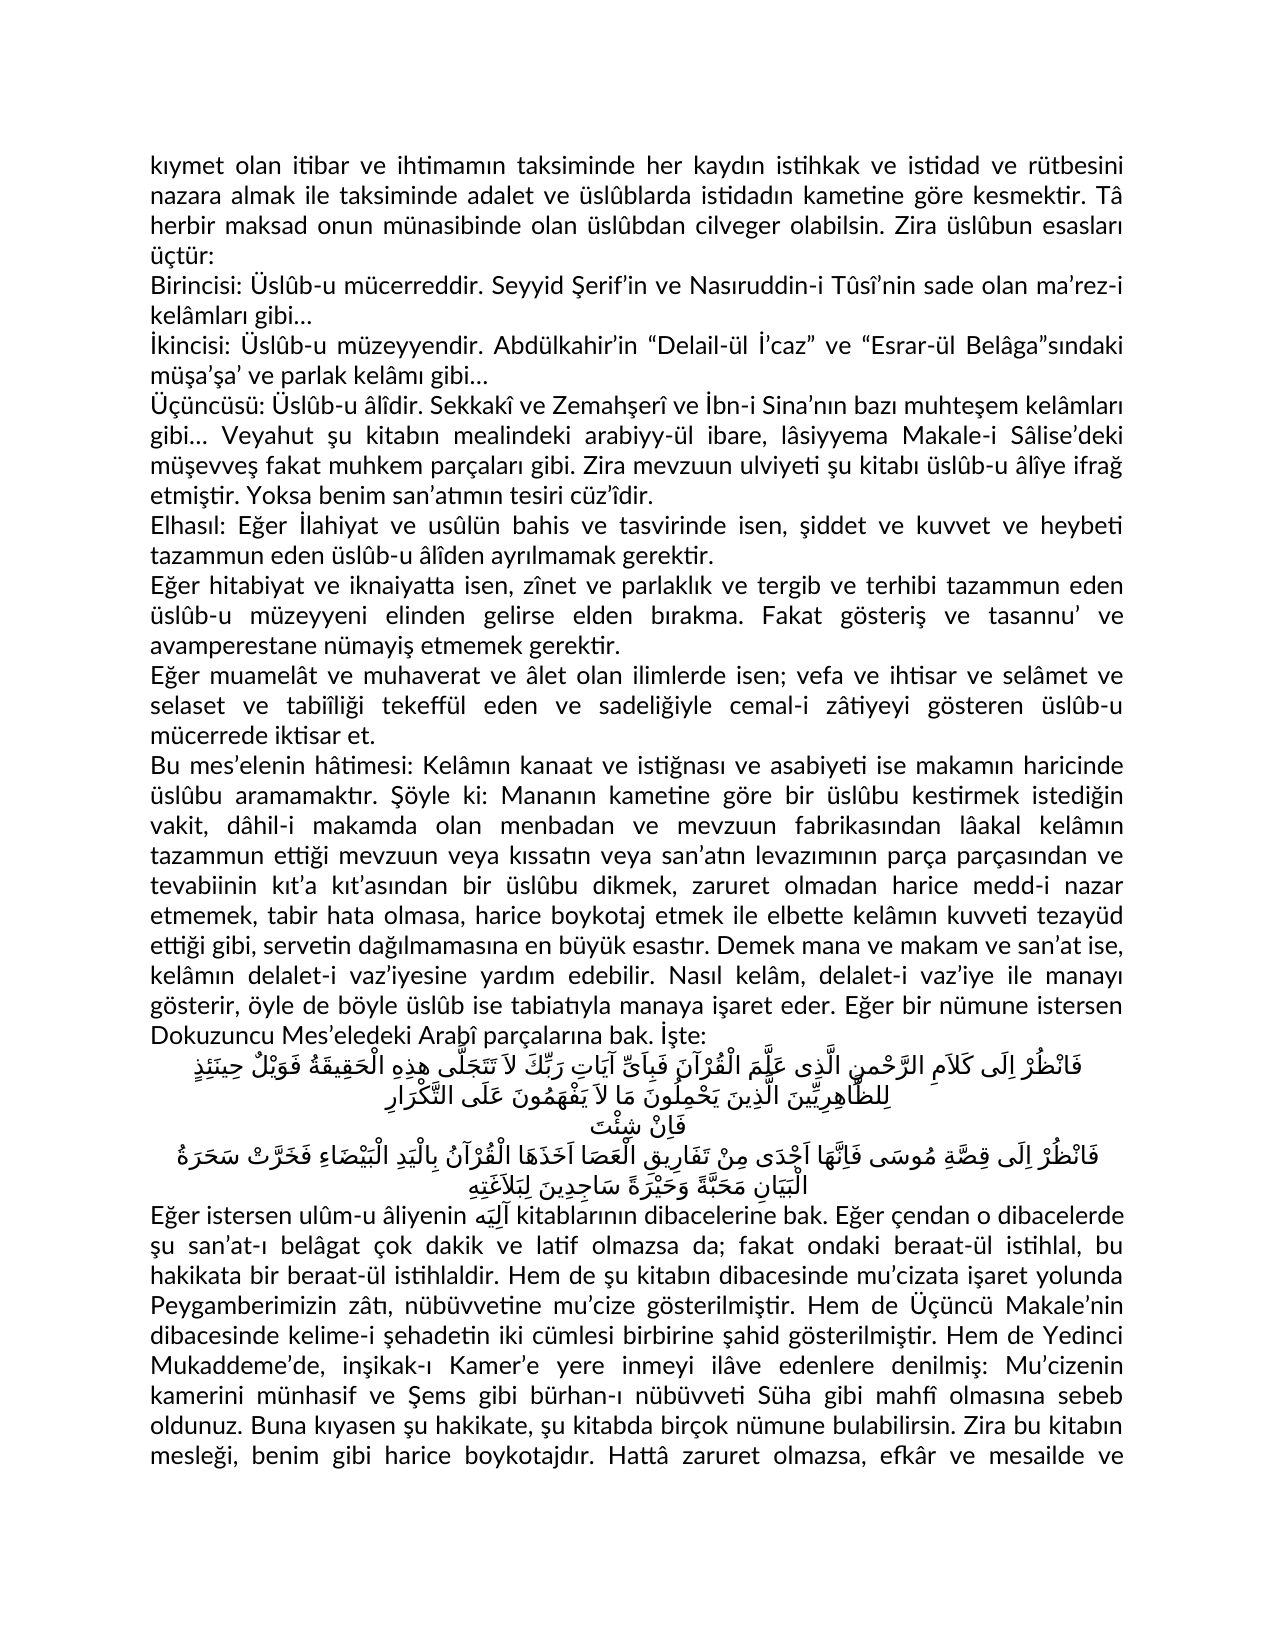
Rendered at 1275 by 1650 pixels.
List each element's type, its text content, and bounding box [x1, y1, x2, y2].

text فَانْظُرْ اِلَى قِصَّةِ مُوسَى فَاِنَّهَا اَجْدَى مِنْ تَفَارِيقِ الْعَصَا اَخَذَهَا الْقُرْآنُ بِالْيَدِ الْبَيْضَاءِ فَخَرَّتْ سَحَرَةُ الْبَيَانِ مَحَبَّةً وَحَيْرَةً سَاجِدِينَ لِبَلاَغَتِهِ [150, 1140, 1125, 1200]
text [150, 1200, 1125, 1470]
text Eğer hitabiyat ve iknaiyatta isen, zînet ve parlaklık ve tergib ve terhibi tazammun eden üslûb-u müzeyyeni elinden gelirse elden bırakma. Fakat gösteriş ve tasannu’ ve avamperestane nümayiş etmemek gerektir. [150, 570, 1125, 660]
text Elhasıl: Eğer İlahiyat ve usûlün bahis ve tasvirinde isen, şiddet ve kuvvet ve heybeti tazammun eden üslûb-u âlîden ayrılmamak gerektir. [150, 510, 1125, 570]
text İkincisi: Üslûb-u müzeyyendir. Abdülkahir’in “Delail-ül İ’caz” ve “Esrar-ül Belâga”sındaki müşa’şa’ ve parlak kelâmı gibi… [150, 330, 1125, 390]
text Bu mes’elenin hâtimesi: Kelâmın kanaat ve istiğnası ve asabiyeti ise makamın haricinde üslûbu aramamaktır. Şöyle ki: Mananın kametine göre bir üslûbu kestirmek istediğin vakit, dâhil-i makamda olan menbadan ve mevzuun fabrikasından lâakal kelâmın tazammun ettiği mevzuun veya kıssatın veya san’atın levazımının parça parçasından ve tevabiinin kıt’a kıt’asından bir üslûbu dikmek, zaruret olmadan harice medd-i nazar etmemek, tabir hata olmasa, harice boykotaj etmek ile elbette kelâmın kuvveti tezayüd ettiği gibi, servetin dağılmamasına en büyük esastır. Demek mana ve makam ve san’at ise, kelâmın delalet-i vaz’iyesine yardım edebilir. Nasıl kelâm, delalet-i vaz’iye ile manayı gösterir, öyle de böyle üslûb ise tabiatıyla manaya işaret eder. Eğer bir nümune istersen Dokuzuncu Mes’eledeki Arabî parçalarına bak. İşte: [150, 750, 1125, 1050]
text Eğer muamelât ve muhaverat ve âlet olan ilimlerde isen; vefa ve ihtisar ve selâmet ve selaset ve tabiîliği tekeffül eden ve sadeliğiyle cemal-i zâtiyeyi gösteren üslûb-u mücerrede iktisar et. [150, 660, 1125, 750]
text فَاِنْ شِئْتَ [150, 1110, 1125, 1140]
text Üçüncüsü: Üslûb-u âlîdir. Sekkakî ve Zemahşerî ve İbn-i Sina’nın bazı muhteşem kelâmları gibi… Veyahut şu kitabın mealindeki arabiyy-ül ibare, lâsiyyema Makale-i Sâlise’deki müşevveş fakat muhkem parçaları gibi. Zira mevzuun ulviyeti şu kitabı üslûb-u âlîye ifrağ etmiştir. Yoksa benim san’atımın tesiri cüz’îdir. [150, 390, 1125, 510]
text Birincisi: Üslûb-u mücerreddir. Seyyid Şerif’in ve Nasıruddin-i Tûsî’nin sade olan ma’rez-i kelâmları gibi… [150, 270, 1125, 330]
text فَانْظُرْ اِلَى كَلاَمِ الرَّحْمنِ الَّذِى عَلَّمَ الْقُرْآنَ فَبِاَىِّ آيَاتِ رَبِّكَ لاَ تَتَجَلَّى هذِهِ الْحَقِيقَةُ فَوَيْلٌ حِينَئِذٍ لِلظَّاهِرِيِّينَ الَّذِينَ يَحْمِلُونَ مَا لاَ يَفْهَمُونَ عَلَى التَّكْرَارِ [150, 1050, 1125, 1110]
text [150, 150, 1125, 270]
